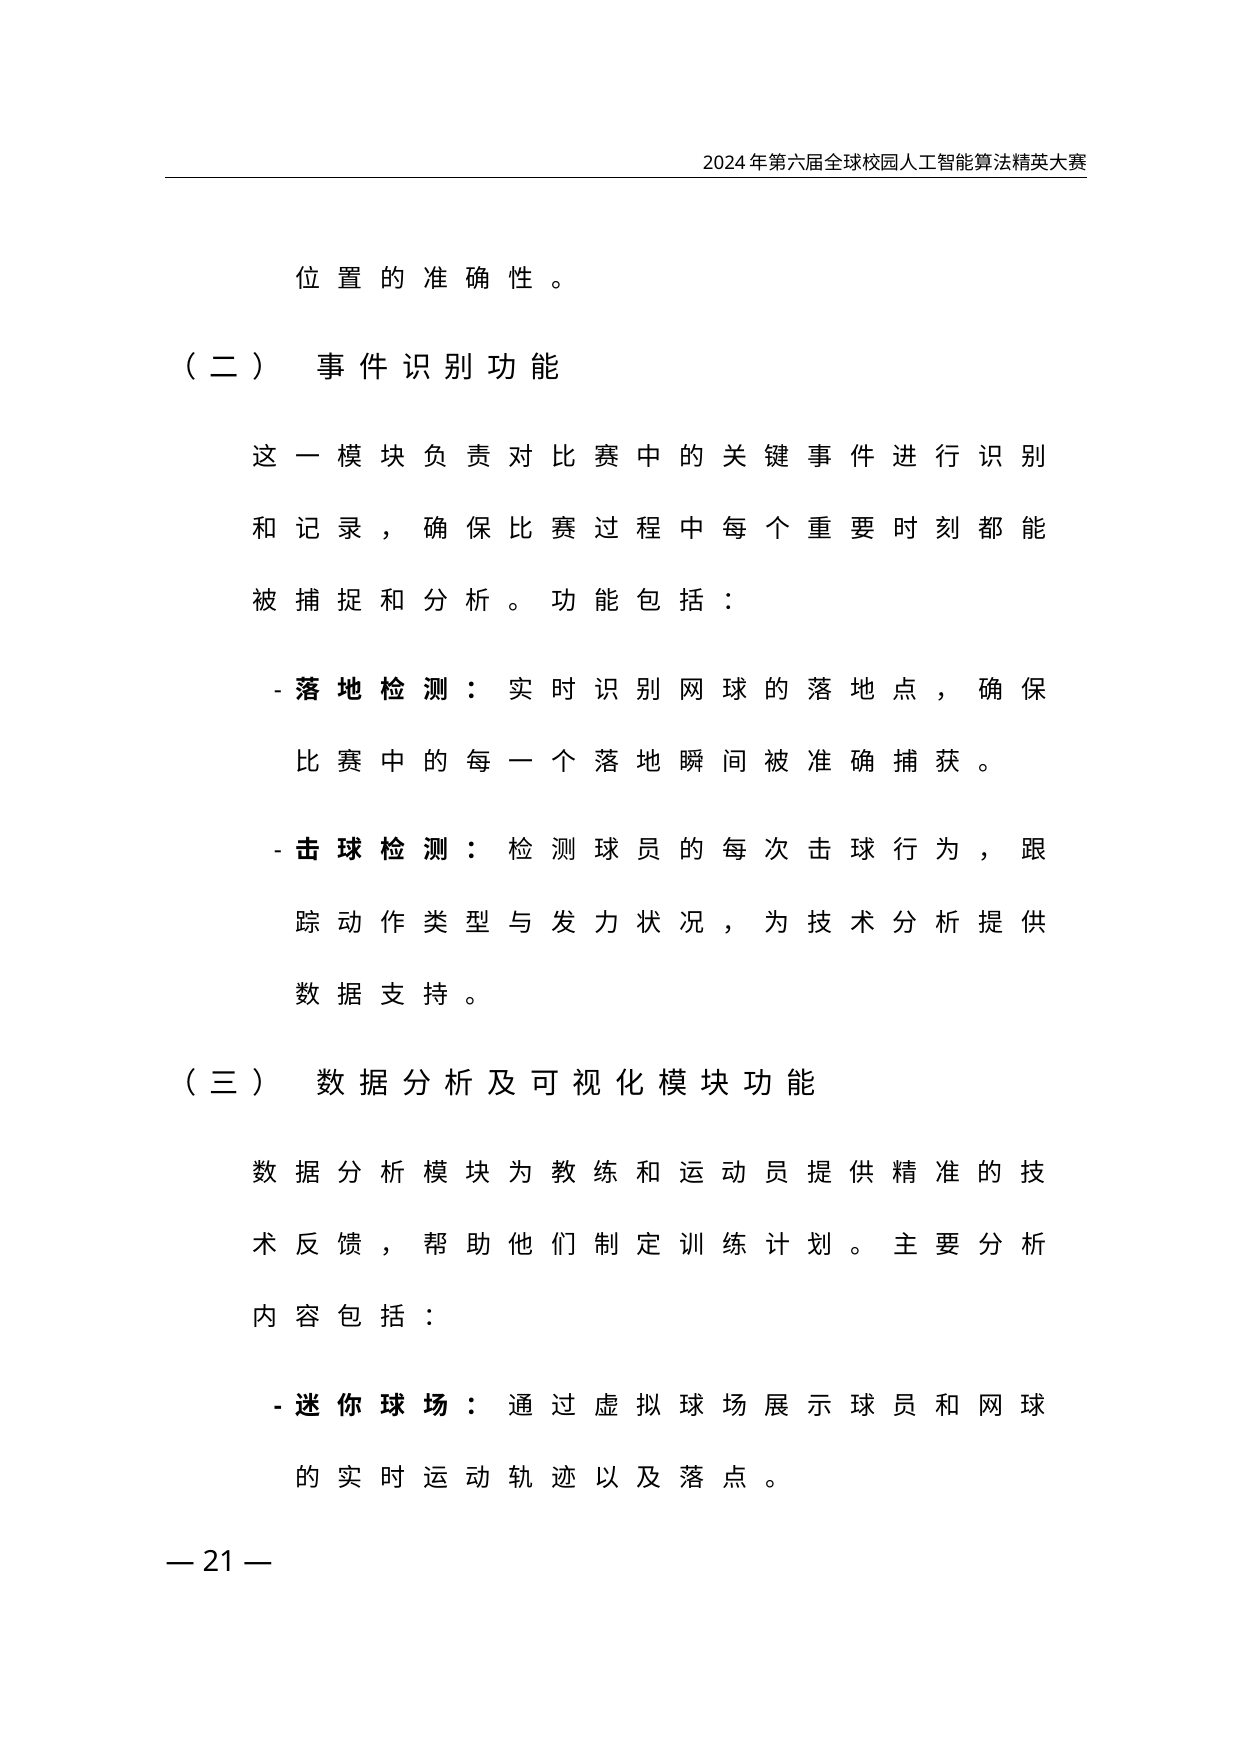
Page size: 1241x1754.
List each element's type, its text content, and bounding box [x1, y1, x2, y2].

list 击球检测：检测球员的每次击球行为，跟踪动作类型与发力状况，为技术分析提供数据支持。 [254, 818, 1085, 1023]
text 数据分析模块为教练和运动员提供精准的技术反馈，帮助他们制定训练计划。主要分析内容包括： [250, 1140, 1085, 1345]
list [254, 246, 1085, 307]
text 这一模块负责对比赛中的关键事件进行识别和记录，确保比赛过程中每个重要时刻都能被捕捉和分析。功能包括： [250, 424, 1085, 629]
list 落地检测：实时识别网球的落地点，确保比赛中的每一个落地瞬间被准确捕获。 [254, 657, 1085, 790]
list 事件识别功能 [167, 335, 1085, 395]
list 迷你球场：通过虚拟球场展示球员和网球的实时运动轨迹以及落点。 [254, 1373, 1085, 1506]
list 数据分析及可视化模块功能 [167, 1051, 1085, 1111]
